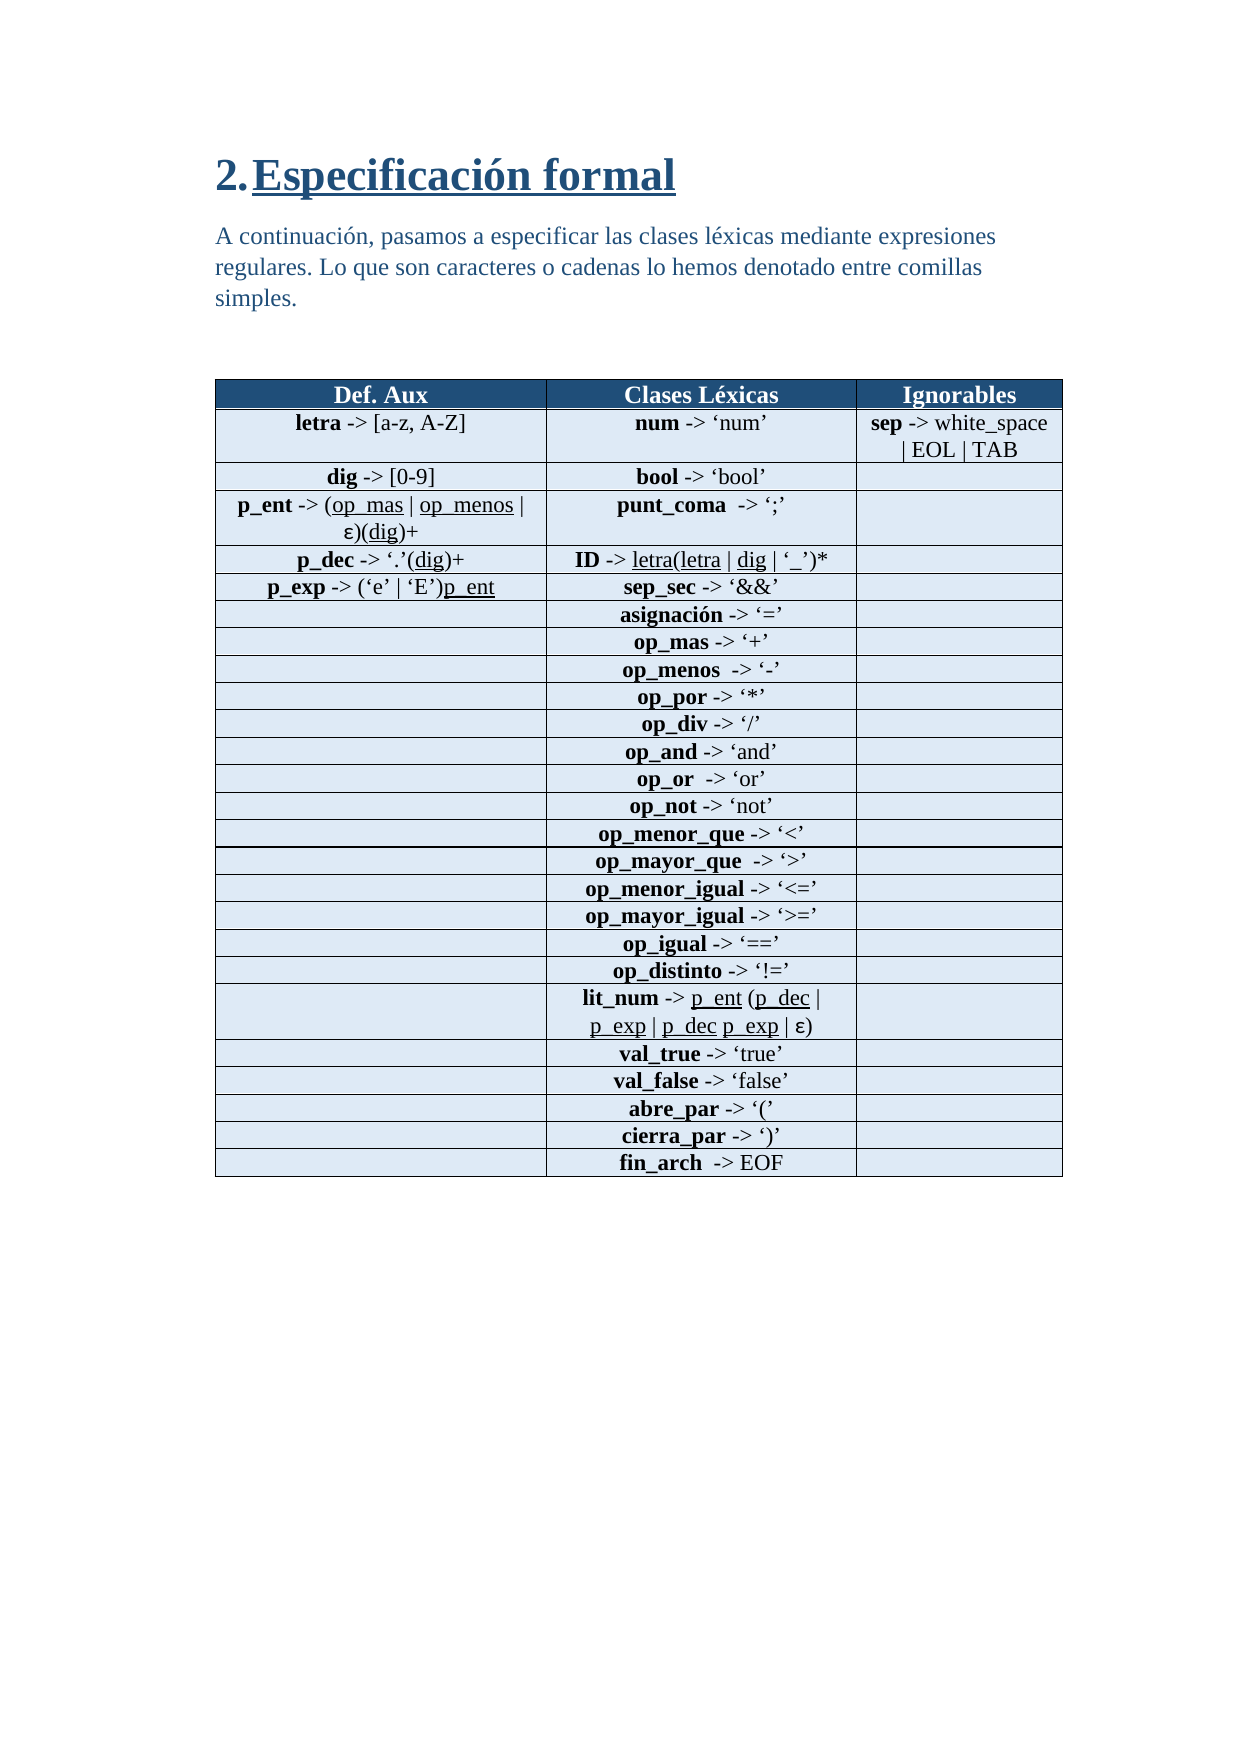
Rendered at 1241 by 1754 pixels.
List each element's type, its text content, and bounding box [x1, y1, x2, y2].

table_cell [857, 463, 1062, 489]
table_cell [857, 793, 1062, 819]
table_cell [216, 765, 546, 792]
table_cell [857, 848, 1062, 874]
table_cell [216, 930, 546, 956]
table_cell dig -> [0-9] [216, 463, 546, 489]
table_cell fin_arch -> EOF [547, 1149, 856, 1176]
table_cell [857, 738, 1062, 764]
table_cell [216, 875, 546, 901]
table_cell [216, 710, 546, 737]
table_cell [857, 1095, 1062, 1121]
table_cell [857, 546, 1062, 572]
table_cell [857, 1122, 1062, 1148]
table_cell op_and -> ‘and’ [547, 738, 856, 764]
table_cell [216, 628, 546, 654]
table_cell [857, 491, 1062, 545]
table_cell p_dec -> ‘.’(dig)+ [216, 546, 546, 572]
table_header Clases Léxicas [547, 380, 856, 408]
table_cell val_false -> ‘false’ [547, 1067, 856, 1093]
table_cell [216, 848, 546, 874]
table_cell val_true -> ‘true’ [547, 1040, 856, 1066]
table_cell op_mayor_igual -> ‘>=’ [547, 902, 856, 928]
table_cell [857, 1067, 1062, 1093]
table_cell [857, 683, 1062, 709]
table_cell [216, 1040, 546, 1066]
table_cell op_igual -> ‘==’ [547, 930, 856, 956]
table_cell [857, 710, 1062, 737]
table_cell op_mayor_que -> ‘>’ [547, 848, 856, 874]
table_cell [216, 1149, 546, 1176]
table_cell [857, 601, 1062, 627]
table_cell sep -> white_space | EOL | TAB [857, 410, 1062, 462]
table_cell [216, 1095, 546, 1121]
table_cell [857, 765, 1062, 792]
table_cell [216, 793, 546, 819]
table_cell op_distinto -> ‘!=’ [547, 957, 856, 983]
table_header Def. Aux [216, 380, 546, 408]
table_cell op_div -> ‘/’ [547, 710, 856, 737]
table_cell op_menos -> ‘-’ [547, 656, 856, 682]
table_cell op_not -> ‘not’ [547, 793, 856, 819]
list Especificación formal [215, 148, 1063, 200]
table_cell op_menor_igual -> ‘<=’ [547, 875, 856, 901]
table_cell num -> ‘num’ [547, 410, 856, 462]
text A continuación, pasamos a especificar las clases léxicas mediante expresiones regulares. Lo que son caracteres o cadenas lo hemos denotado entre comillas simples. [215, 221, 1063, 312]
table_cell [216, 902, 546, 928]
table_cell ID -> letra(letra | dig | ‘_’)* [547, 546, 856, 572]
table_cell [857, 574, 1062, 600]
table_cell op_mas -> ‘+’ [547, 628, 856, 654]
table_cell [857, 1149, 1062, 1176]
table_cell sep_sec -> ‘&&’ [547, 574, 856, 600]
table_cell [857, 628, 1062, 654]
table_cell [216, 656, 546, 682]
table_cell [857, 656, 1062, 682]
table_cell [857, 820, 1062, 846]
table_header Ignorables [857, 380, 1062, 408]
table_cell [216, 738, 546, 764]
table_cell [857, 930, 1062, 956]
table_cell [857, 1040, 1062, 1066]
table_cell letra -> [a-z, A-Z] [216, 410, 546, 462]
table_cell [216, 984, 546, 1039]
table_cell [216, 1122, 546, 1148]
table_cell [216, 820, 546, 846]
table_cell [216, 1067, 546, 1093]
table_cell bool -> ‘bool’ [547, 463, 856, 489]
table_cell [216, 683, 546, 709]
table_cell op_menor_que -> ‘<’ [547, 820, 856, 846]
table_cell p_ent -> (op_mas | op_menos | ε)(dig)+ [216, 491, 546, 545]
table_cell lit_num -> p_ent (p_dec | p_exp | p_dec p_exp | ε) [547, 984, 856, 1039]
table_cell [857, 902, 1062, 928]
table_cell [857, 875, 1062, 901]
table_cell cierra_par -> ‘)’ [547, 1122, 856, 1148]
table_cell punt_coma -> ‘;’ [547, 491, 856, 545]
table_cell [216, 601, 546, 627]
table_cell [216, 957, 546, 983]
table_cell [857, 984, 1062, 1039]
table_cell [857, 957, 1062, 983]
table_cell op_or -> ‘or’ [547, 765, 856, 792]
table_cell asignación -> ‘=’ [547, 601, 856, 627]
table_cell p_exp -> (‘e’ | ‘E’)p_ent [216, 574, 546, 600]
table_cell abre_par -> ‘(’ [547, 1095, 856, 1121]
table_cell op_por -> ‘*’ [547, 683, 856, 709]
